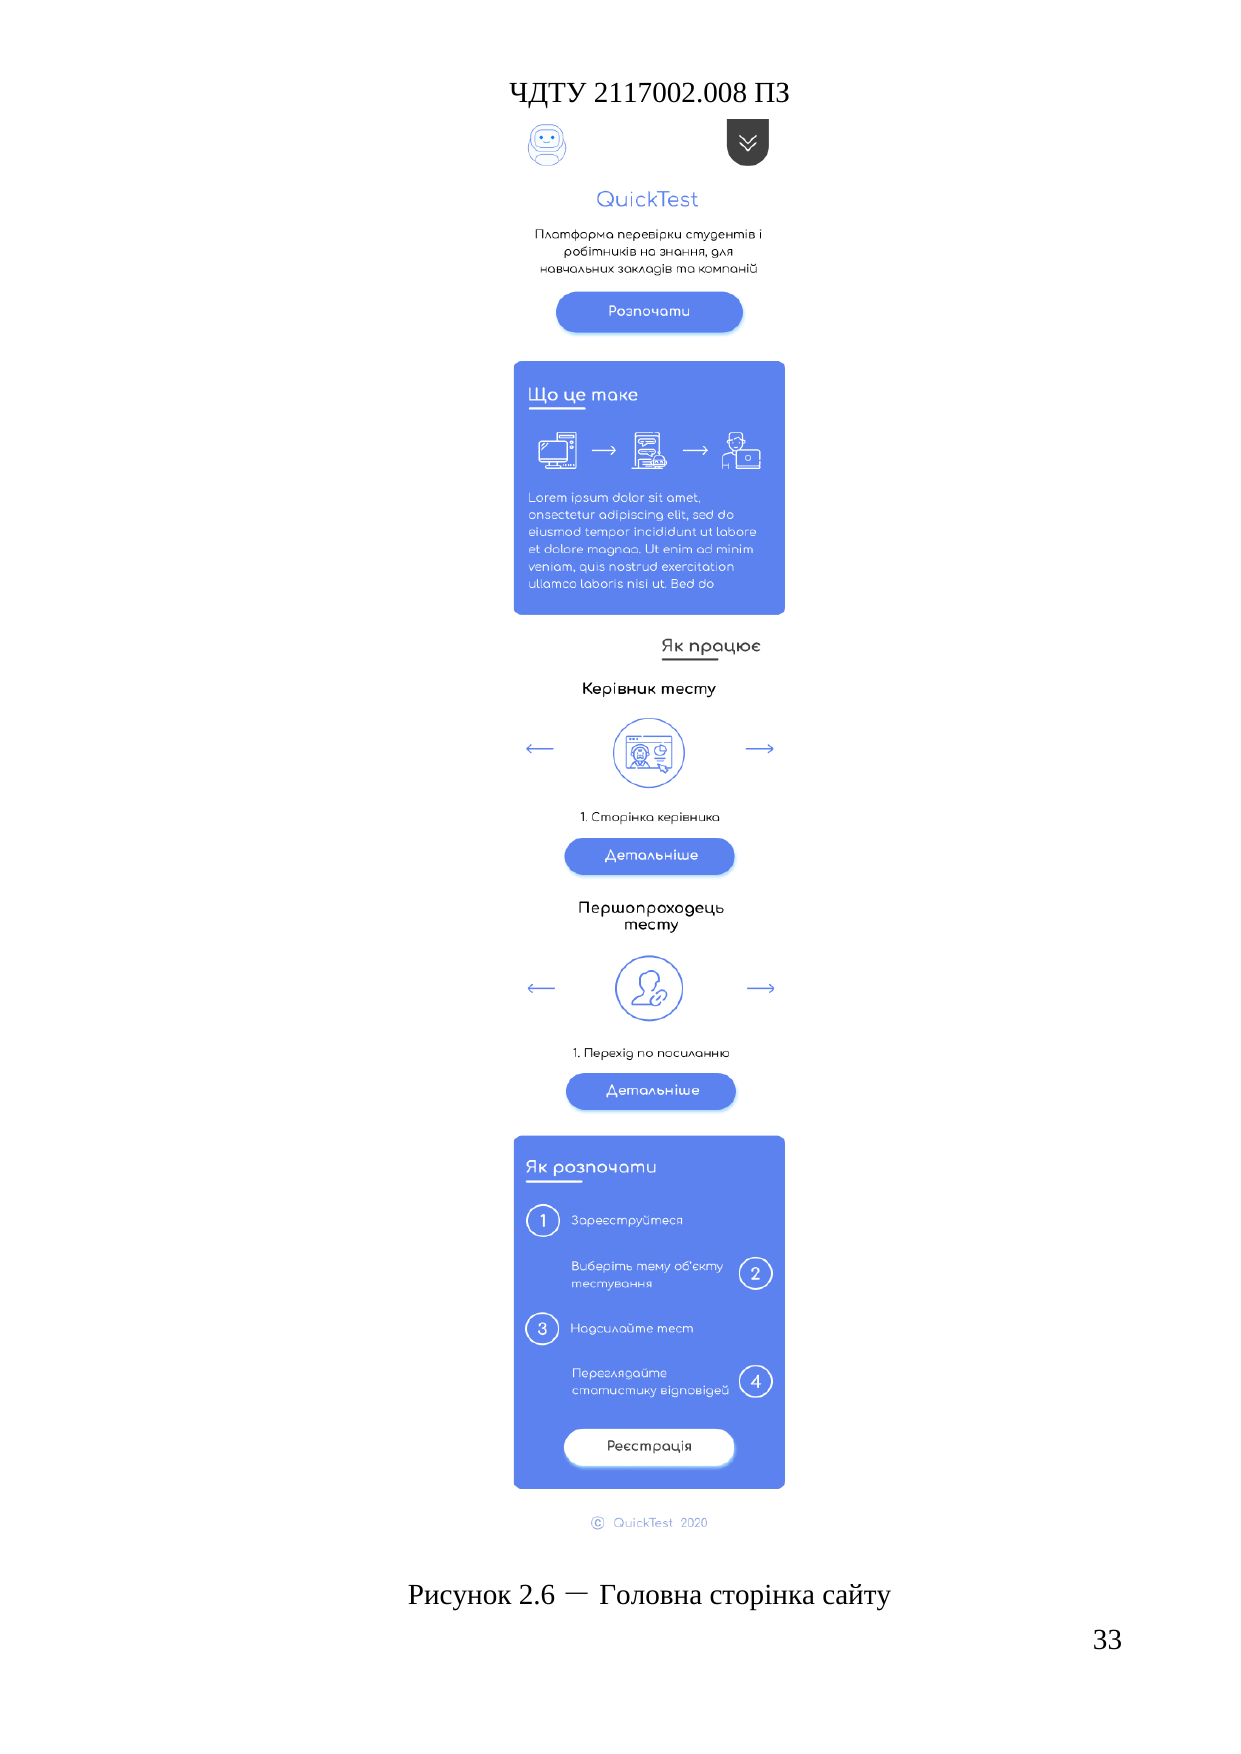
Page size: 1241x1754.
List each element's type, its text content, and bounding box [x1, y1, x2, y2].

picture [513, 119, 785, 1559]
text Рисунок 2.6 － Головна сторінка сайту [177, 1571, 1122, 1613]
